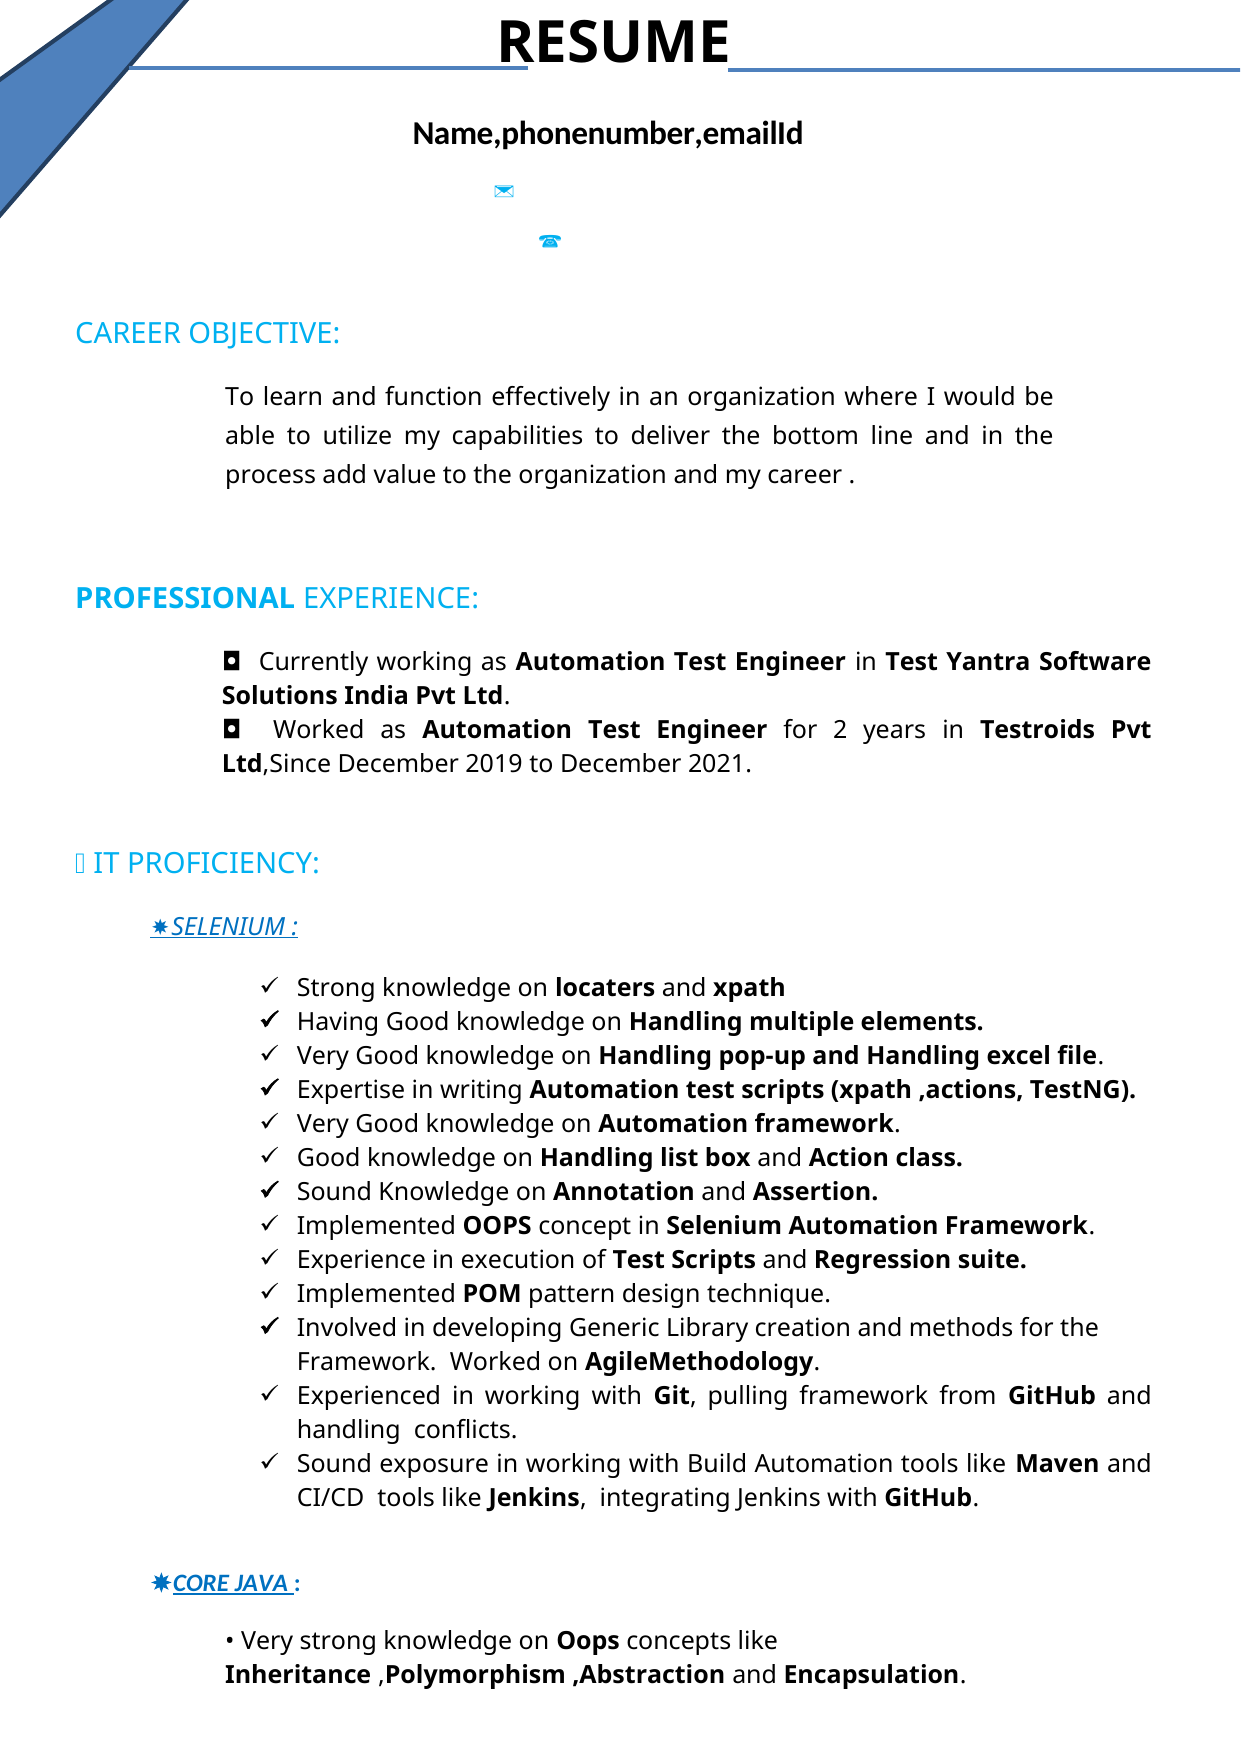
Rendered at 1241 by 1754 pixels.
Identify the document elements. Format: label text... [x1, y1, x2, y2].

list Involved in developing Generic Library creation and methods for the Framework. Worked on AgileMethodology. [259, 1310, 1152, 1378]
list Implemented POM pattern design technique. [259, 1276, 1152, 1310]
text SELENIUM : [0, 908, 1152, 942]
list Expertise in writing Automation test scripts (xpath ,actions, TestNG). [259, 1071, 1152, 1105]
list Strong knowledge on locaters and xpath [259, 969, 1152, 1003]
text CAREER OBJECTIVE: [0, 312, 1152, 352]
text Name,phonenumber,emailId [58, 112, 1152, 153]
text CORE JAVA : [150, 1567, 1152, 1598]
list Sound exposure in working with Build Automation tools like Maven and CI/CD tools like Jenkins, integrating Jenkins with GitHub. [259, 1446, 1152, 1514]
list Having Good knowledge on Handling multiple elements. [259, 1003, 1152, 1037]
text To learn and function effectively in an organization where I would be able to utilize my capabilities to deliver the bottom line and in the process add value to the organization and my career . [225, 379, 1055, 491]
list Very Good knowledge on Automation framework. [259, 1105, 1152, 1139]
text • Very strong knowledge on Oops concepts like Inheritance ,Polymorphism ,Abstraction and Encapsulation. [225, 1623, 1036, 1691]
text PROFESSIONAL EXPERIENCE: [0, 577, 1152, 617]
list Good knowledge on Handling list box and Action class. [259, 1139, 1152, 1173]
text IT PROFICIENCY: [0, 842, 1152, 882]
text ◘ Currently working as Automation Test Engineer in Test Yantra Software Solutions India Pvt Ltd. [222, 643, 1152, 712]
text ◘ Worked as Automation Test Engineer for 2 years in Testroids Pvt Ltd,Since December 2019 to December 2021. [222, 712, 1152, 780]
text RESUME [0, 0, 105, 76]
list Implemented OOPS concept in Selenium Automation Framework. [259, 1208, 1152, 1242]
list Sound Knowledge on Annotation and Assertion. [259, 1173, 1152, 1208]
list Very Good knowledge on Handling pop-up and Handling excel file. [259, 1037, 1152, 1071]
text RESUME [122, 0, 1152, 79]
list Experienced in working with Git, pulling framework from GitHub and handling conflicts. [259, 1378, 1152, 1446]
list Experience in execution of Test Scripts and Regression suite. [259, 1242, 1152, 1276]
